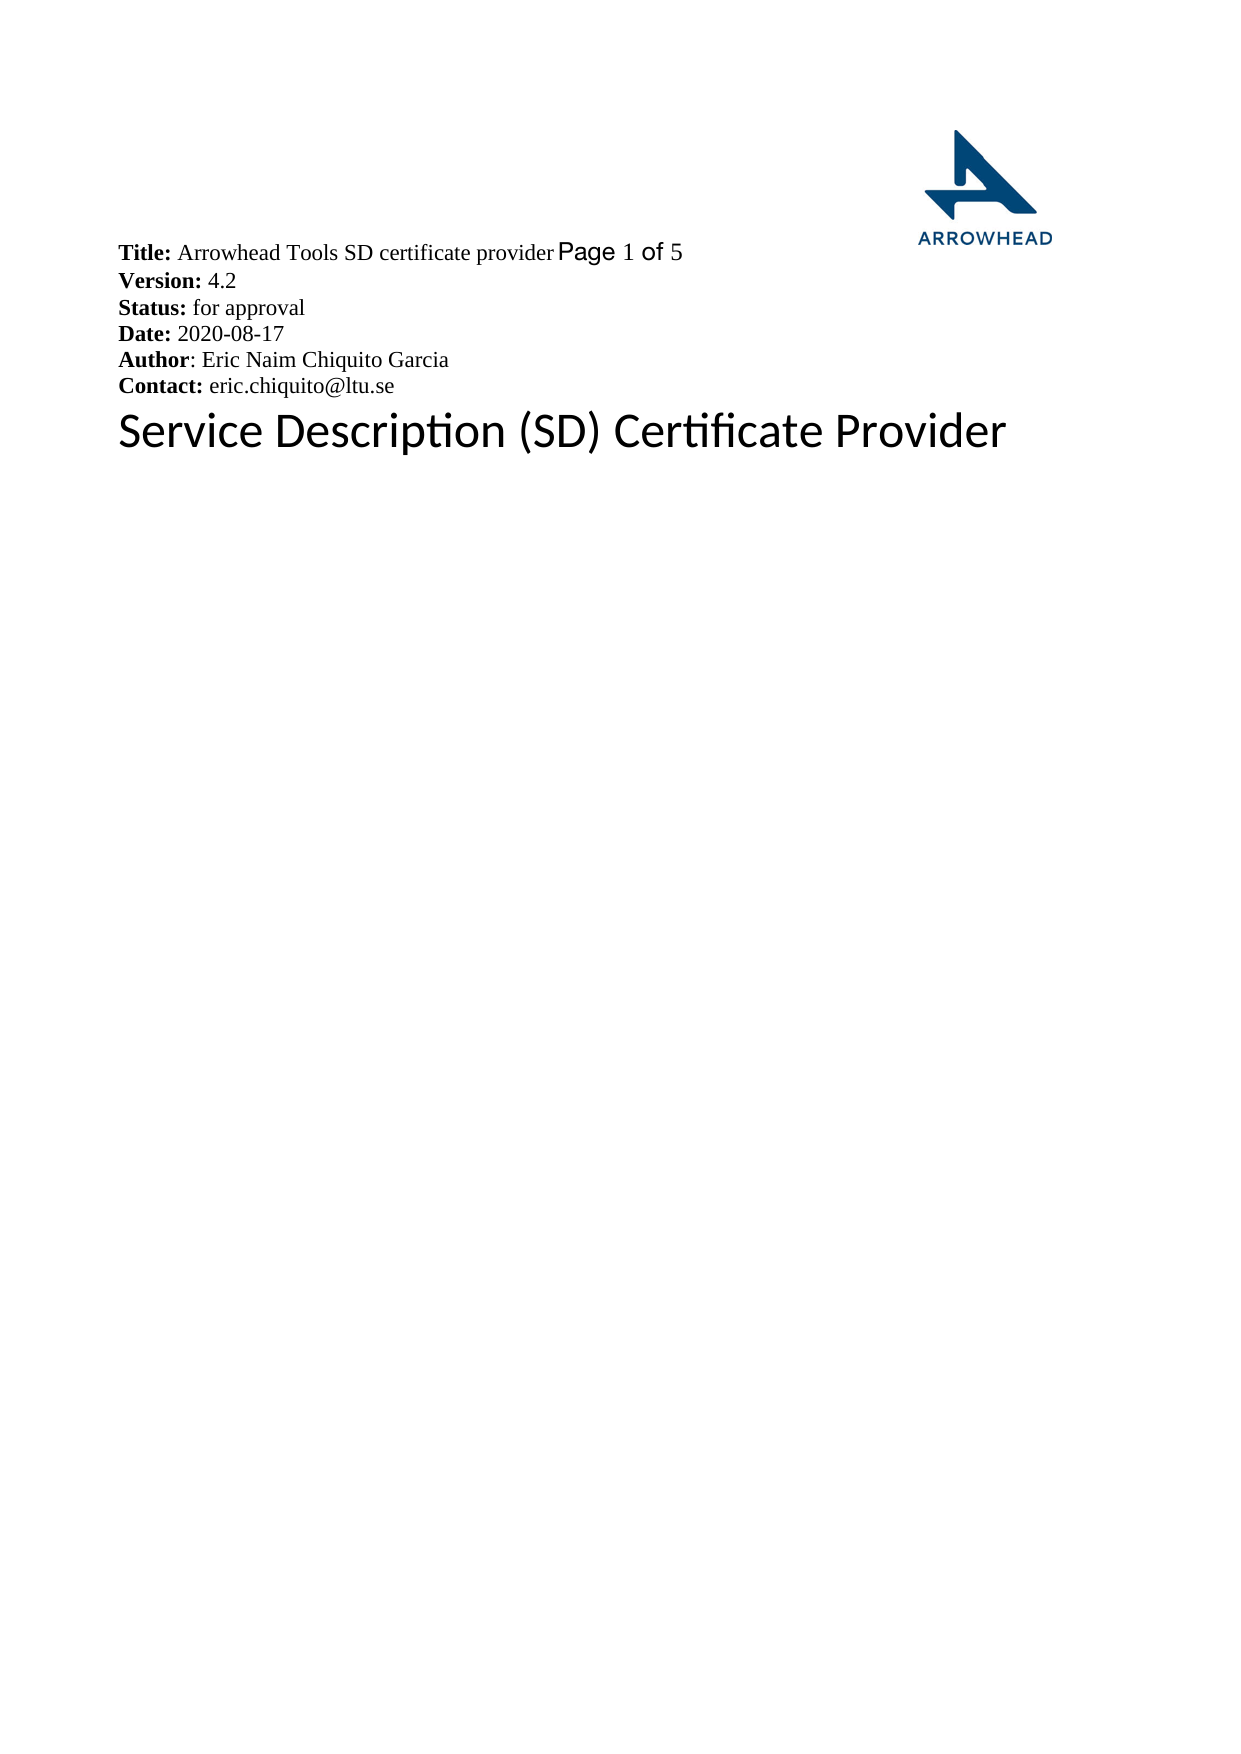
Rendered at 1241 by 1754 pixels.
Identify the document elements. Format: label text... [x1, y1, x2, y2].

picture [910, 112, 1058, 261]
text Service Description (SD) Certificate Provider [118, 399, 1122, 460]
